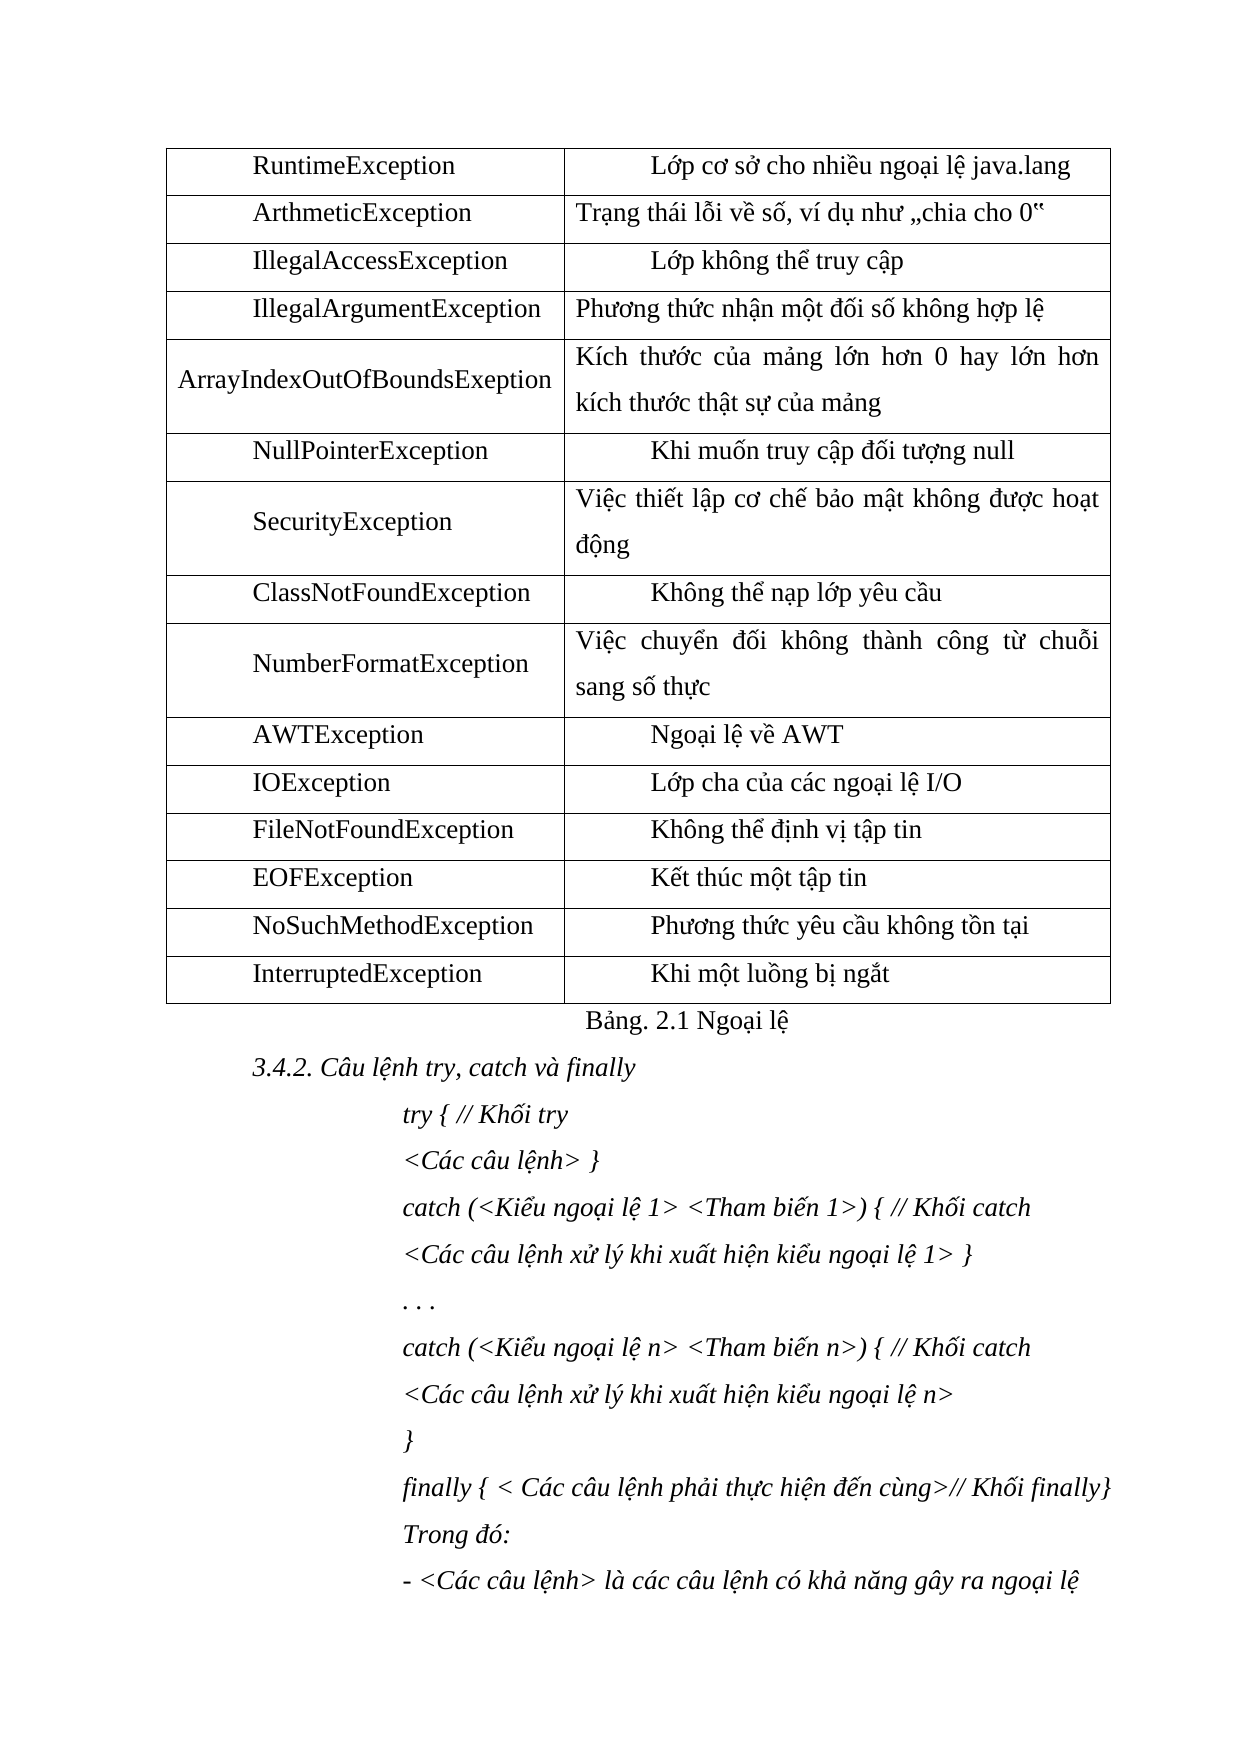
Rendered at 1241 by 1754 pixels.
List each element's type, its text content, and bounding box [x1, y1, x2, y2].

text Bảng. 2.1 Ngoại lệ [177, 1004, 1122, 1036]
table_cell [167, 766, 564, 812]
text catch (<Kiểu ngoại lệ n> <Tham biến n>) { // Khối catch [327, 1331, 1122, 1362]
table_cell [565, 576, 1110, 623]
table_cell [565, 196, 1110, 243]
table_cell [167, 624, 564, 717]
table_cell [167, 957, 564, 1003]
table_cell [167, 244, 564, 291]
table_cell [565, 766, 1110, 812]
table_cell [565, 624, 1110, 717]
text - <Các câu lệnh> là các câu lệnh có khả năng gây ra ngoại lệ [327, 1564, 1122, 1596]
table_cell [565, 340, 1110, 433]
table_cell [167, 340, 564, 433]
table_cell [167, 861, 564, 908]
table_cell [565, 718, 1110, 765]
text try { // Khối try [327, 1098, 1122, 1129]
text <Các câu lệnh xử lý khi xuất hiện kiểu ngoại lệ 1> } [327, 1238, 1122, 1269]
text Trong đó: [327, 1518, 1122, 1549]
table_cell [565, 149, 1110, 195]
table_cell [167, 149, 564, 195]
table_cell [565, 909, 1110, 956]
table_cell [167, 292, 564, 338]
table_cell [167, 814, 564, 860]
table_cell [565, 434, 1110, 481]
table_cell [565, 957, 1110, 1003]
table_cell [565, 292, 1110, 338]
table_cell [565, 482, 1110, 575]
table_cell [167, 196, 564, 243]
text finally { < Các câu lệnh phải thực hiện đến cùng>// Khối finally} [327, 1471, 1122, 1502]
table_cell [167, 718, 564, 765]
text . . . [327, 1284, 1122, 1316]
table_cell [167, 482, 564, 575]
text catch (<Kiểu ngoại lệ 1> <Tham biến 1>) { // Khối catch [327, 1191, 1122, 1222]
text } [327, 1424, 1122, 1456]
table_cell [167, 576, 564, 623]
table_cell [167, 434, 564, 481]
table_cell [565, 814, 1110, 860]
text <Các câu lệnh> } [327, 1144, 1122, 1176]
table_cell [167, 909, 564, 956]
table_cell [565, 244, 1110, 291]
text <Các câu lệnh xử lý khi xuất hiện kiểu ngoại lệ n> [327, 1378, 1122, 1409]
subtitle 3.4.2. Câu lệnh try, catch và finally [252, 1051, 1122, 1082]
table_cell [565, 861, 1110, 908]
